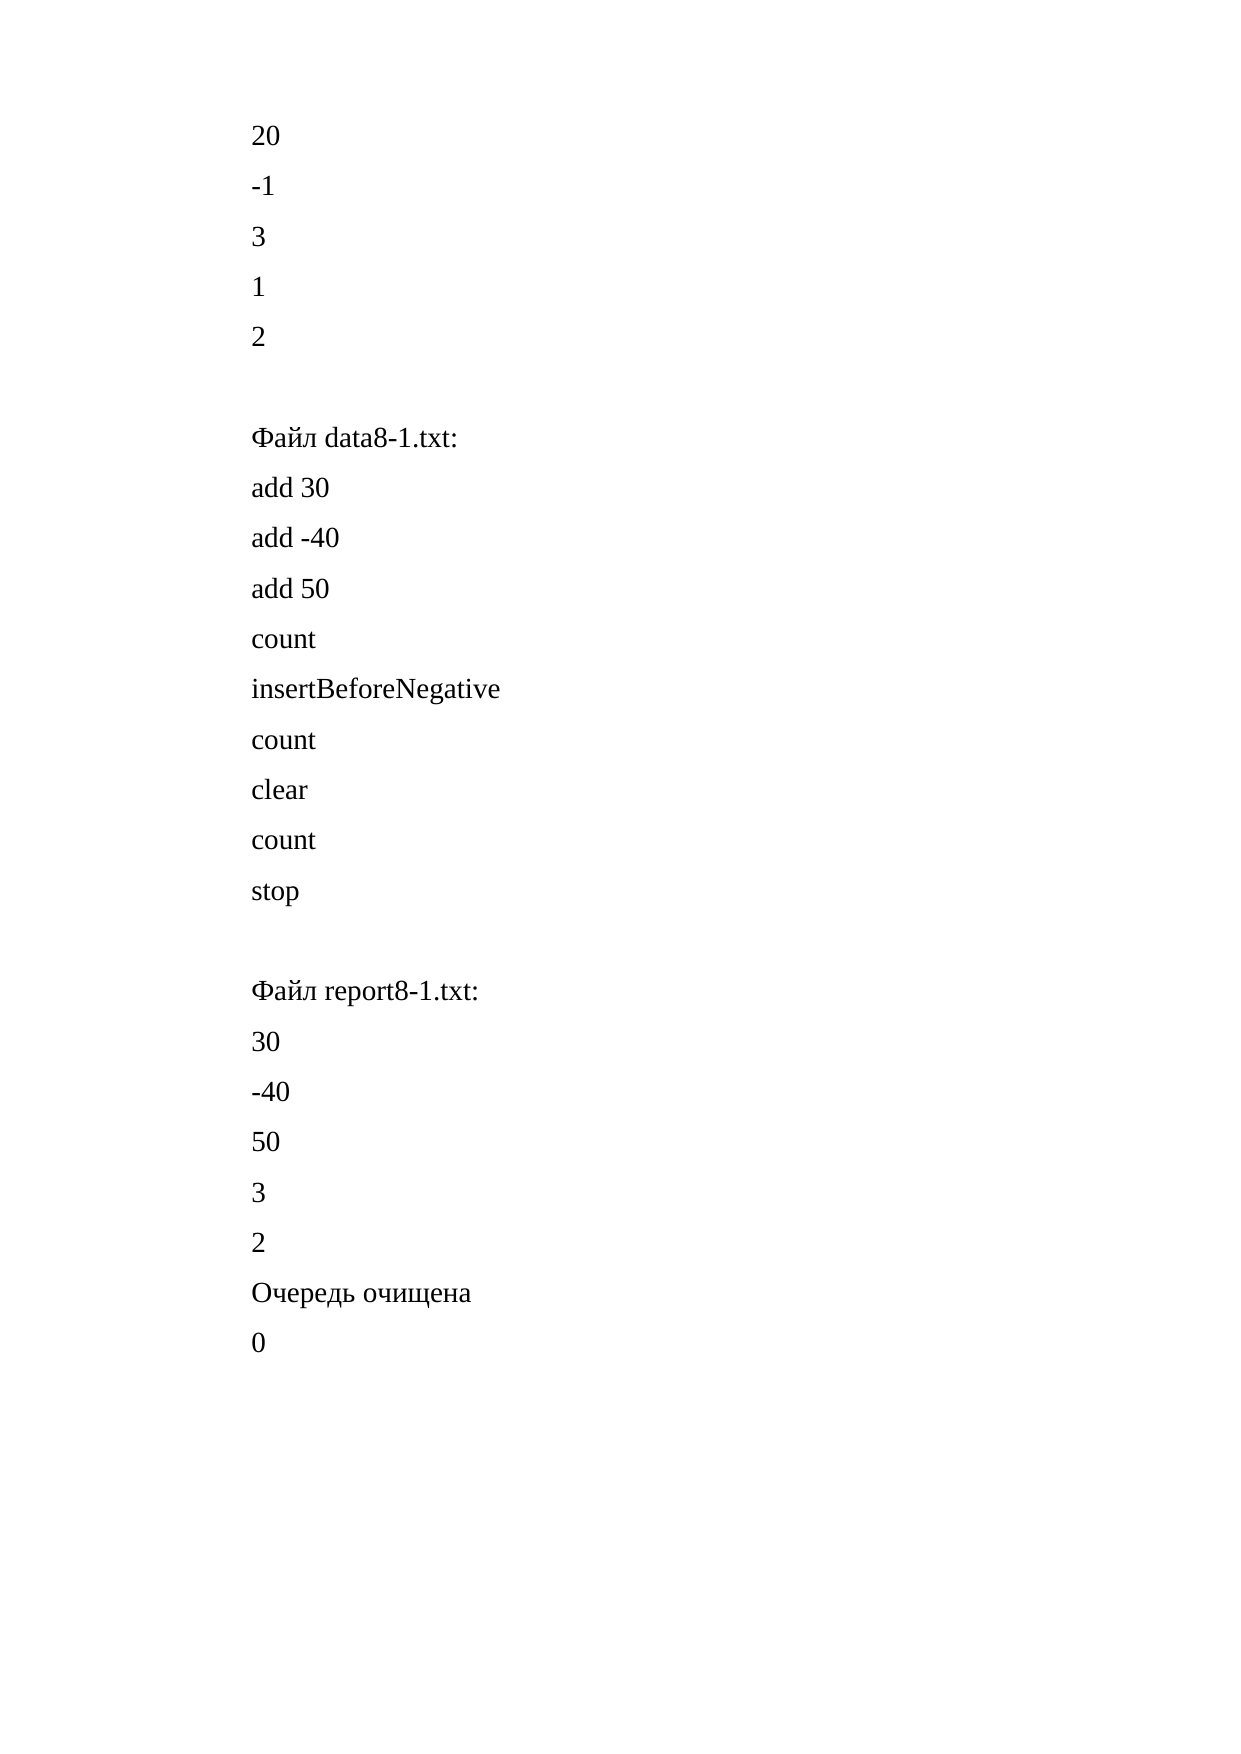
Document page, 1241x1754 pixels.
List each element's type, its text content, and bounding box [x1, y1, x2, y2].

text count [177, 822, 1152, 856]
text 1 [177, 269, 1152, 303]
text Файл data8-1.txt: [177, 420, 1152, 453]
text 3 [177, 1175, 1152, 1208]
text clear [177, 772, 1152, 806]
text 3 [177, 219, 1152, 252]
text insertBeforeNegative [177, 672, 1152, 705]
text count [177, 722, 1152, 755]
text count [177, 621, 1152, 655]
text stop [177, 873, 1152, 906]
text 2 [177, 319, 1152, 353]
text 50 [177, 1124, 1152, 1158]
text 0 [177, 1326, 1152, 1359]
text 2 [177, 1225, 1152, 1258]
text Очередь очищена [177, 1275, 1152, 1309]
text Файл report8-1.txt: [177, 973, 1152, 1007]
text add 30 [177, 470, 1152, 504]
text 20 [177, 118, 1152, 152]
text add -40 [177, 521, 1152, 554]
text -1 [177, 168, 1152, 202]
text add 50 [177, 571, 1152, 604]
text 30 [177, 1024, 1152, 1057]
text -40 [177, 1074, 1152, 1108]
